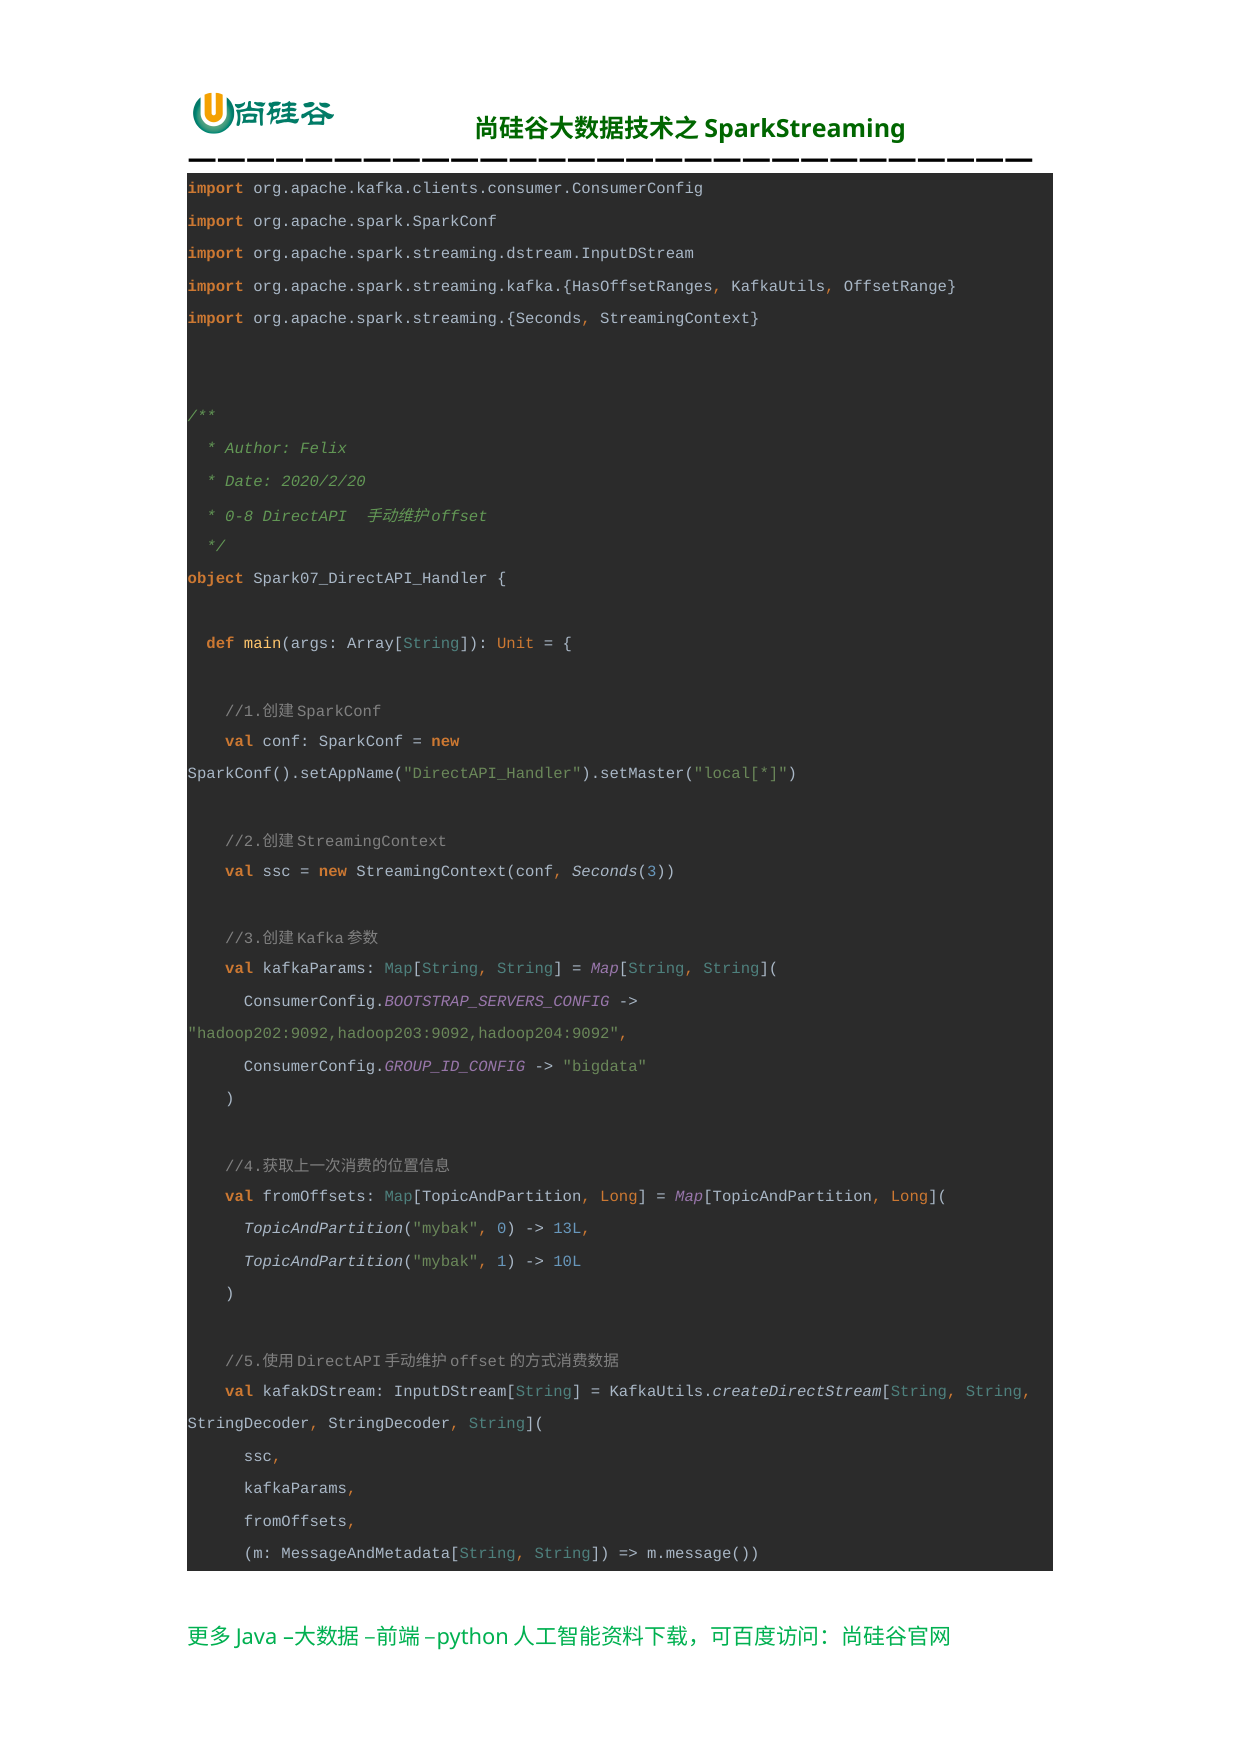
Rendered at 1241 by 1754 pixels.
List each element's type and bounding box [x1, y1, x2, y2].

picture [187, 88, 338, 138]
text [187, 173, 1053, 1571]
